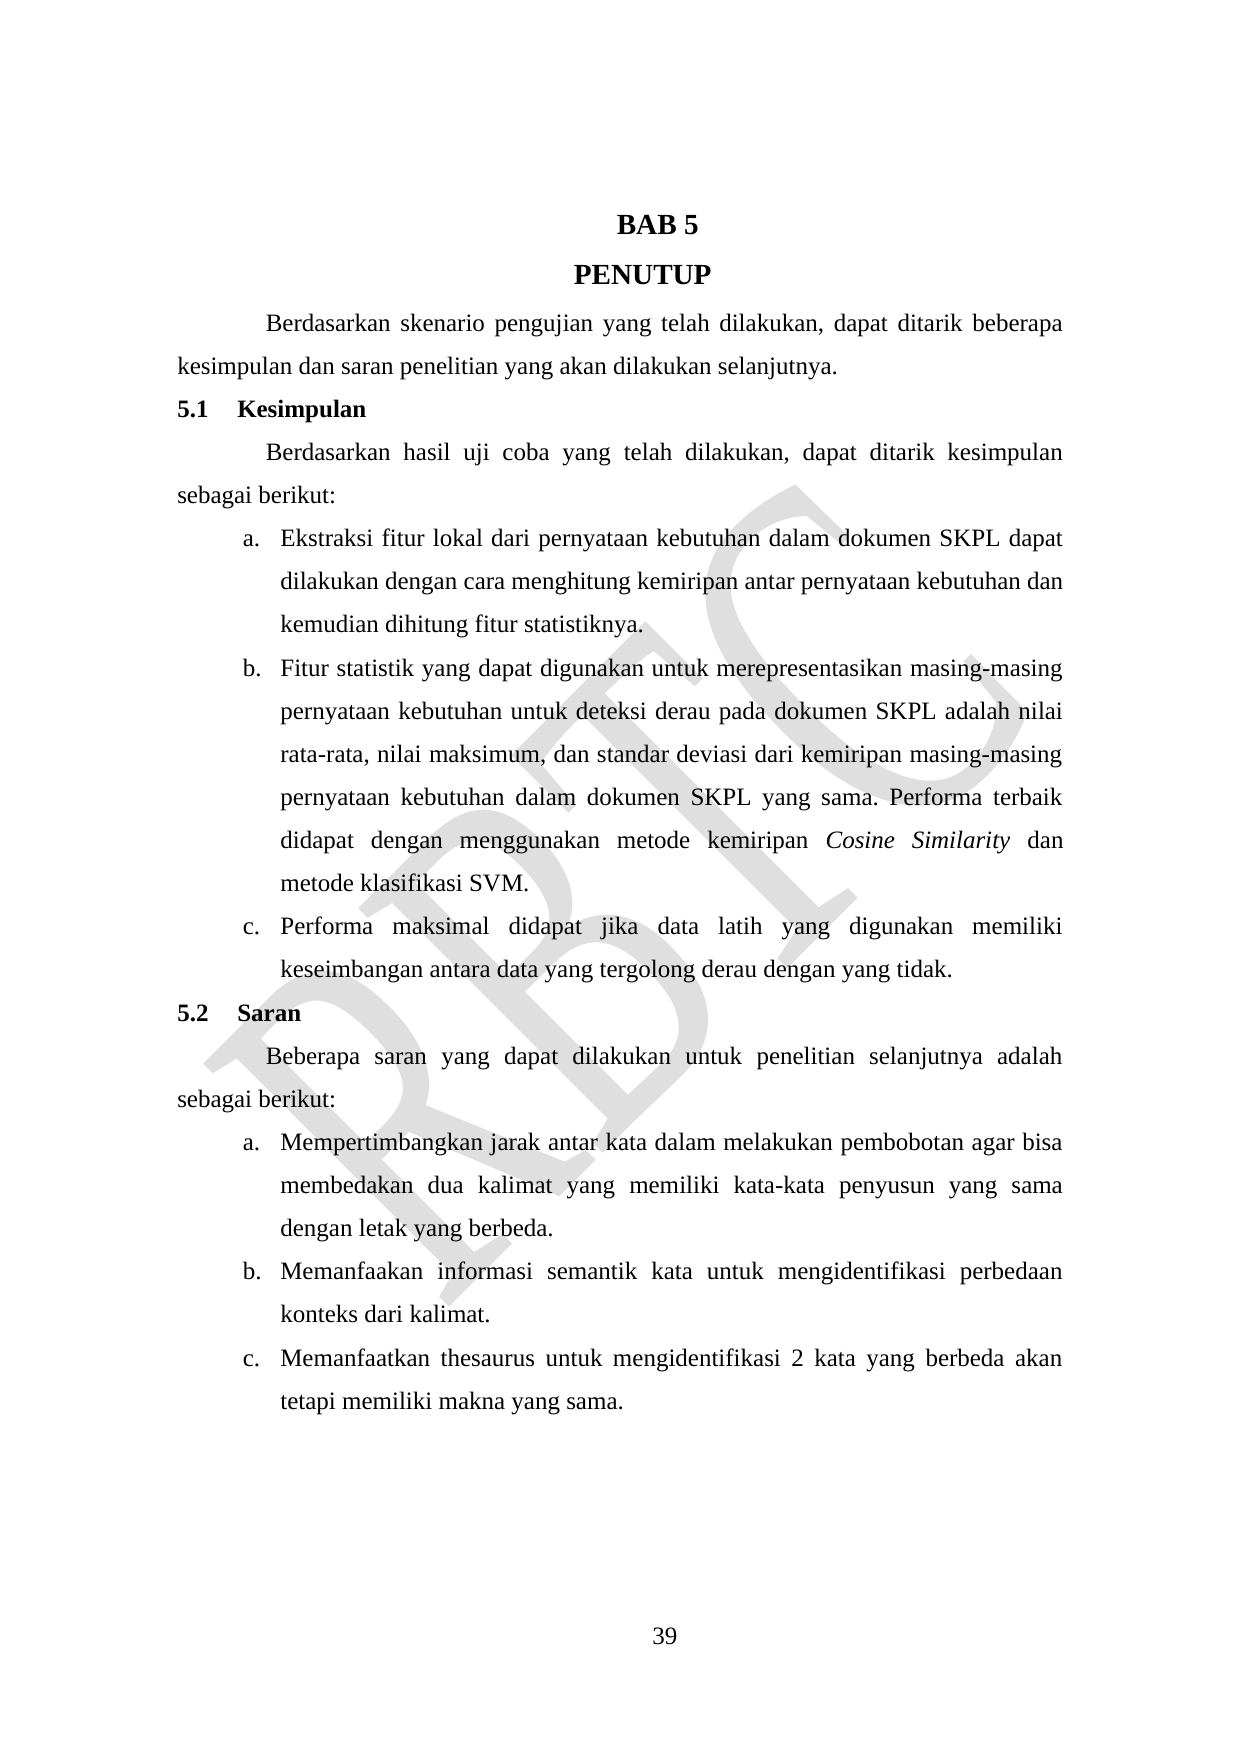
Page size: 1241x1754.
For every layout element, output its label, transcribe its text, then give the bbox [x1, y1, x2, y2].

subtitle Kesimpulan [177, 394, 1063, 423]
text Berdasarkan hasil uji coba yang telah dilakukan, dapat ditarik kesimpulan sebagai berikut: [177, 437, 1063, 509]
list Fitur statistik yang dapat digunakan untuk merepresentasikan masing-masing pernyataan kebutuhan untuk deteksi derau pada dokumen SKPL adalah nilai rata-rata, nilai maksimum, dan standar deviasi dari kemiripan masing-masing pernyataan kebutuhan dalam dokumen SKPL yang sama. Performa terbaik didapat dengan menggunakan metode kemiripan Cosine Similarity dan metode klasifikasi SVM. [243, 653, 1063, 897]
list Memanfaakan informasi semantik kata untuk mengidentifikasi perbedaan konteks dari kalimat. [243, 1256, 1063, 1328]
list Ekstraksi fitur lokal dari pernyataan kebutuhan dalam dokumen SKPL dapat dilakukan dengan cara menghitung kemiripan antar pernyataan kebutuhan dan kemudian dihitung fitur statistiknya. [243, 523, 1063, 638]
subtitle BAB 5 PENUTUP [222, 207, 1063, 291]
list Memanfaatkan thesaurus untuk mengidentifikasi 2 kata yang berbeda akan tetapi memiliki makna yang sama. [243, 1343, 1063, 1414]
subtitle Saran [177, 998, 1063, 1026]
list Performa maksimal didapat jika data latih yang digunakan memiliki keseimbangan antara data yang tergolong derau dengan yang tidak. [243, 911, 1063, 983]
list Mempertimbangkan jarak antar kata dalam melakukan pembobotan agar bisa membedakan dua kalimat yang memiliki kata-kata penyusun yang sama dengan letak yang berbeda. [243, 1127, 1063, 1242]
text Beberapa saran yang dapat dilakukan untuk penelitian selanjutnya adalah sebagai berikut: [177, 1041, 1063, 1113]
text Berdasarkan skenario pengujian yang telah dilakukan, dapat ditarik beberapa kesimpulan dan saran penelitian yang akan dilakukan selanjutnya. [177, 308, 1063, 379]
